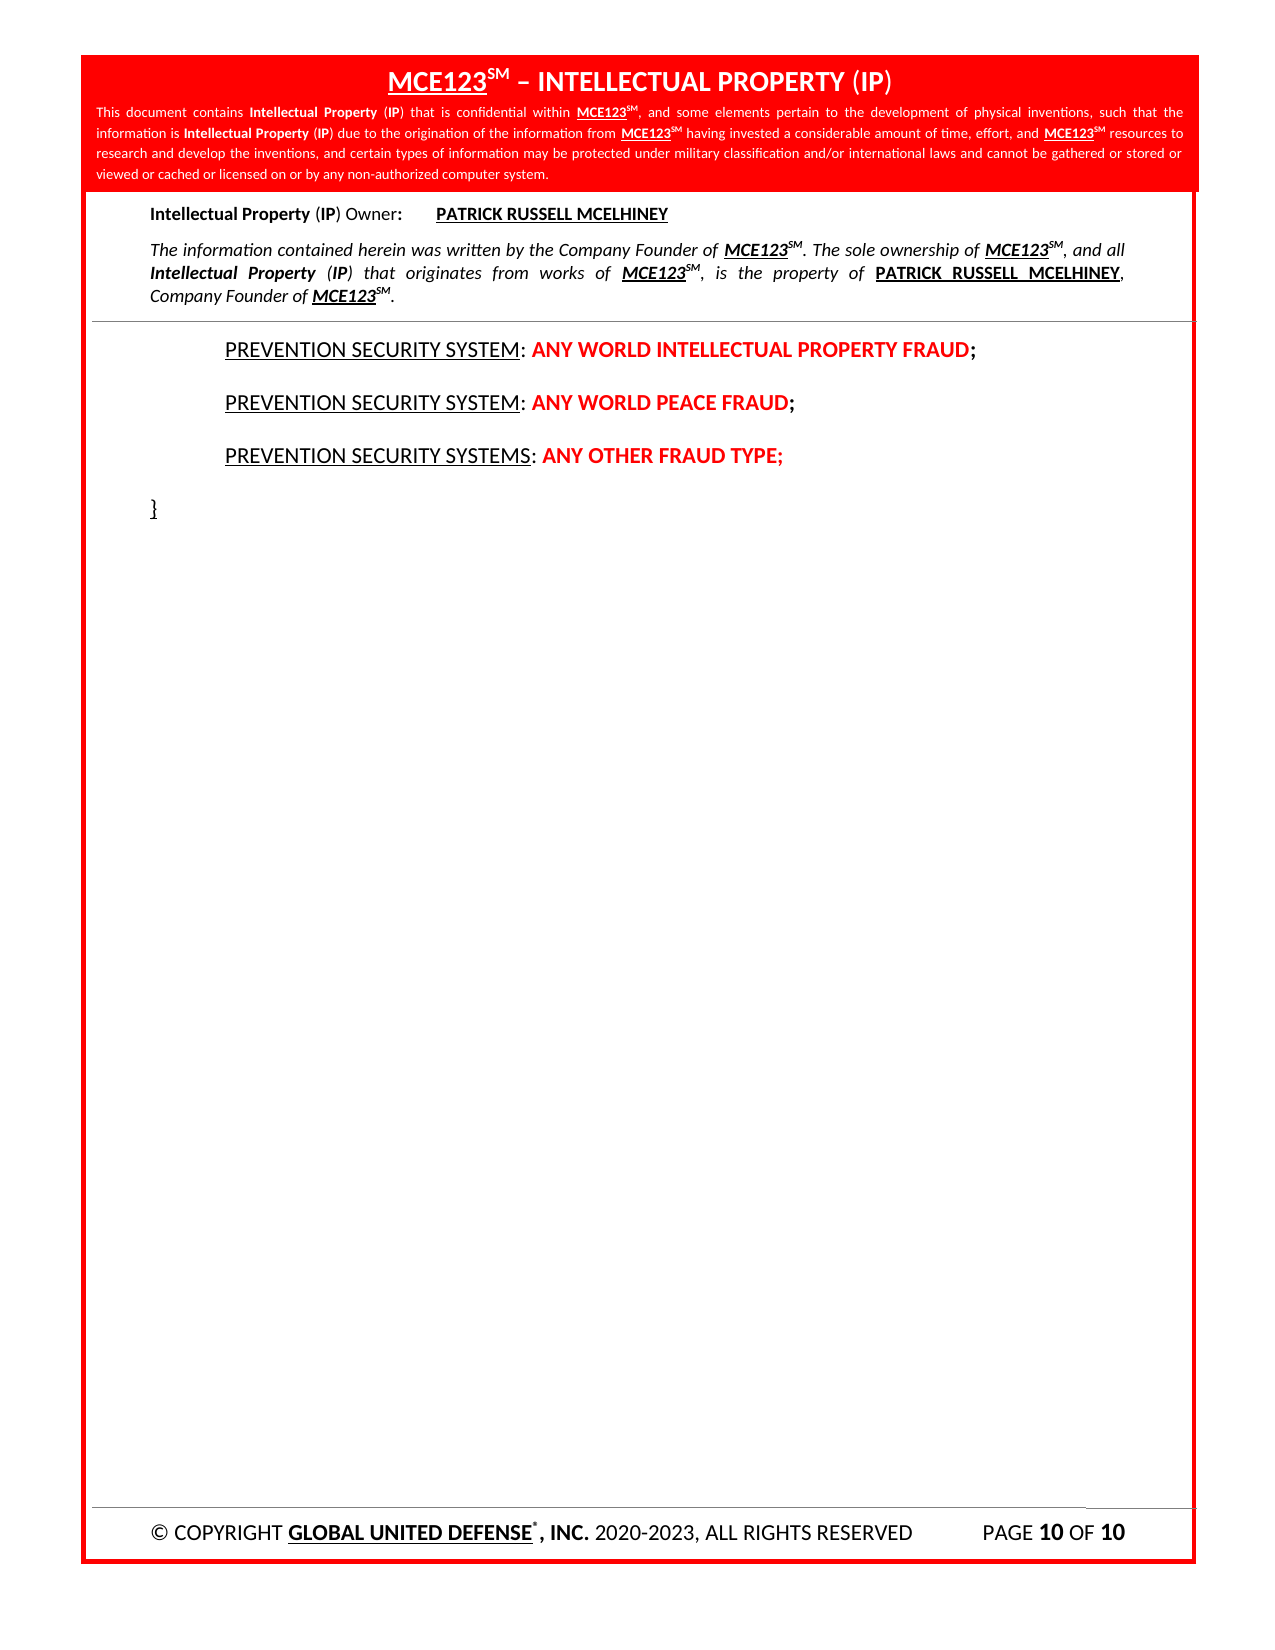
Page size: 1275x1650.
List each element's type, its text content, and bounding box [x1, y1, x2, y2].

text PREVENTION SECURITY SYSTEM: ANY WORLD INTELLECTUAL PROPERTY FRAUD; [187, 335, 1125, 363]
text PREVENTION SECURITY SYSTEM: ANY WORLD PEACE FRAUD; [187, 388, 1125, 416]
text PREVENTION SECURITY SYSTEMS: ANY OTHER FRAUD TYPE; [187, 441, 1125, 469]
text } [150, 494, 1125, 522]
